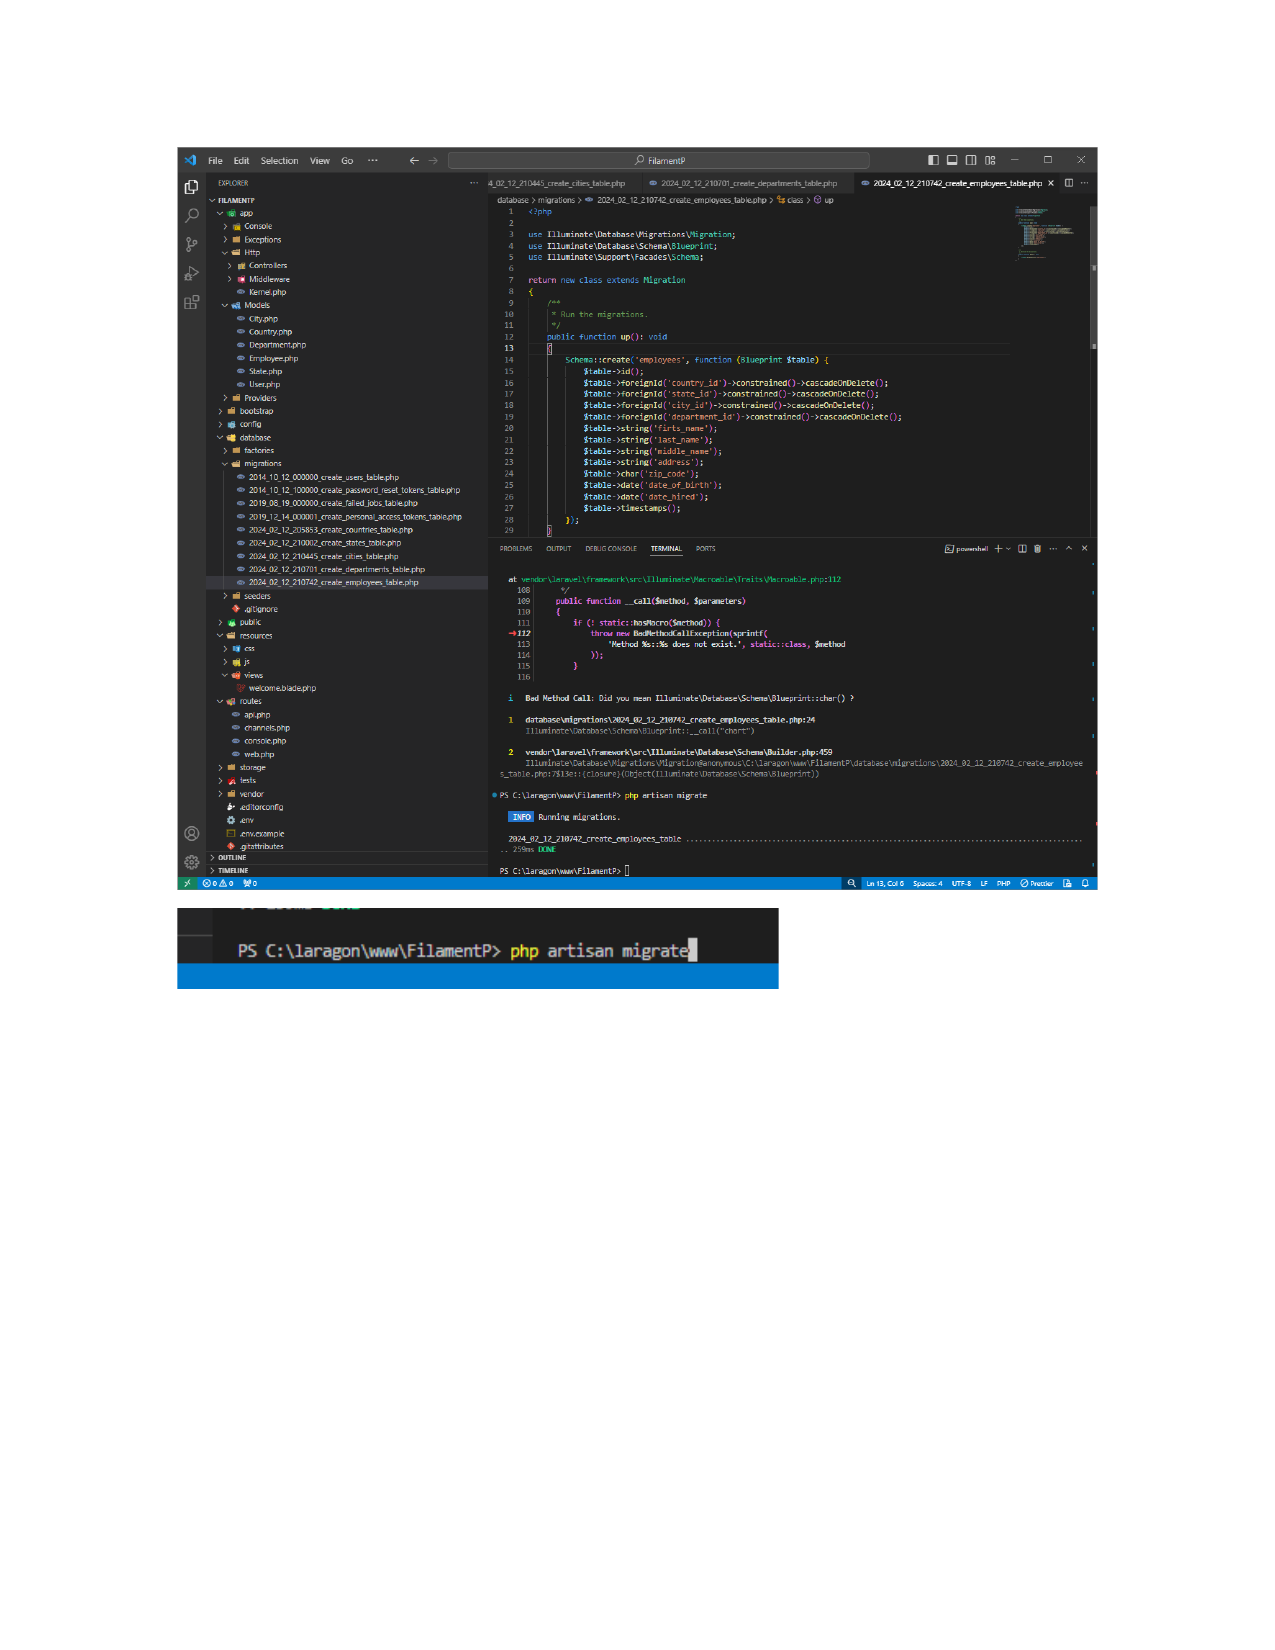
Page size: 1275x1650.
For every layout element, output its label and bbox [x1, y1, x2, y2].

picture [177, 908, 779, 989]
picture [177, 147, 1098, 890]
